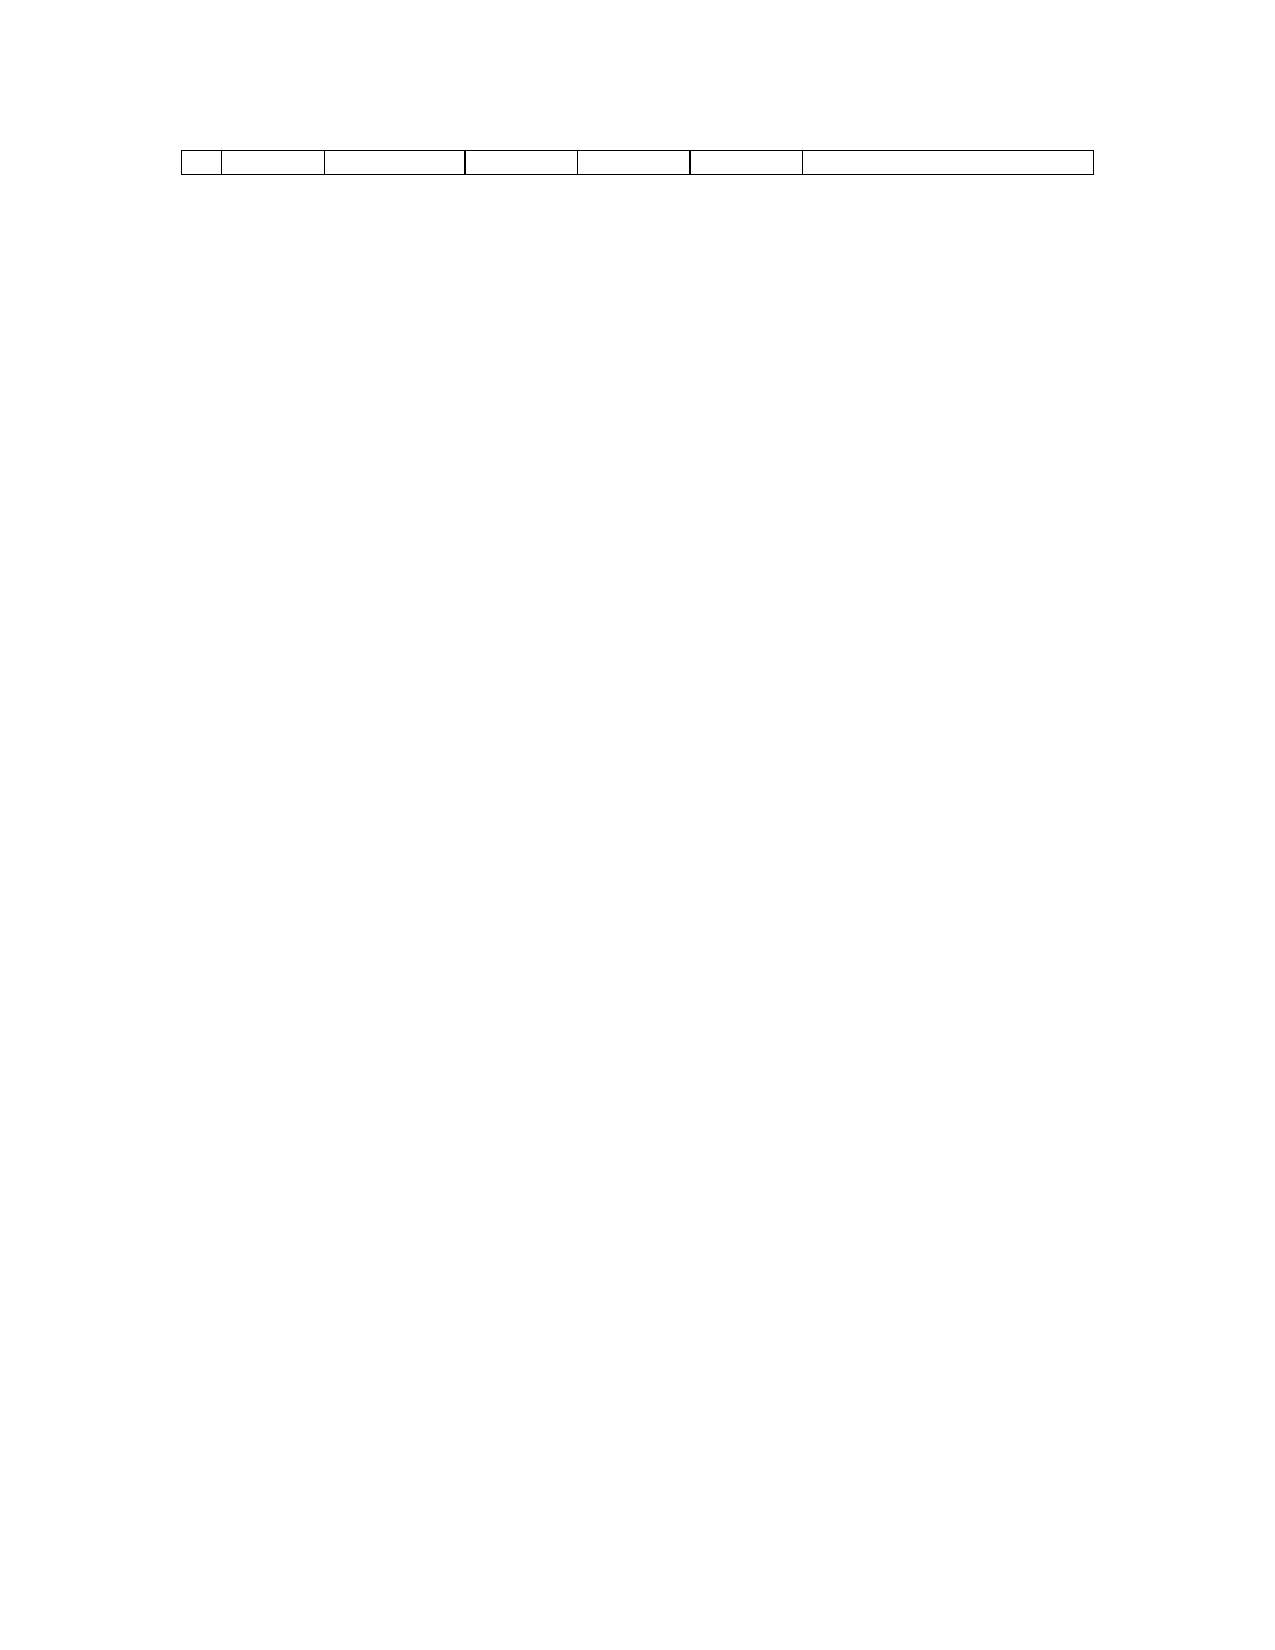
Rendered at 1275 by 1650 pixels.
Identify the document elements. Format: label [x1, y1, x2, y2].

table_cell [466, 151, 577, 174]
table_cell [325, 151, 464, 174]
table_cell [578, 151, 689, 174]
table_cell [182, 151, 221, 174]
table_cell [222, 151, 324, 174]
table_cell [803, 151, 1093, 174]
table_cell [691, 151, 802, 174]
